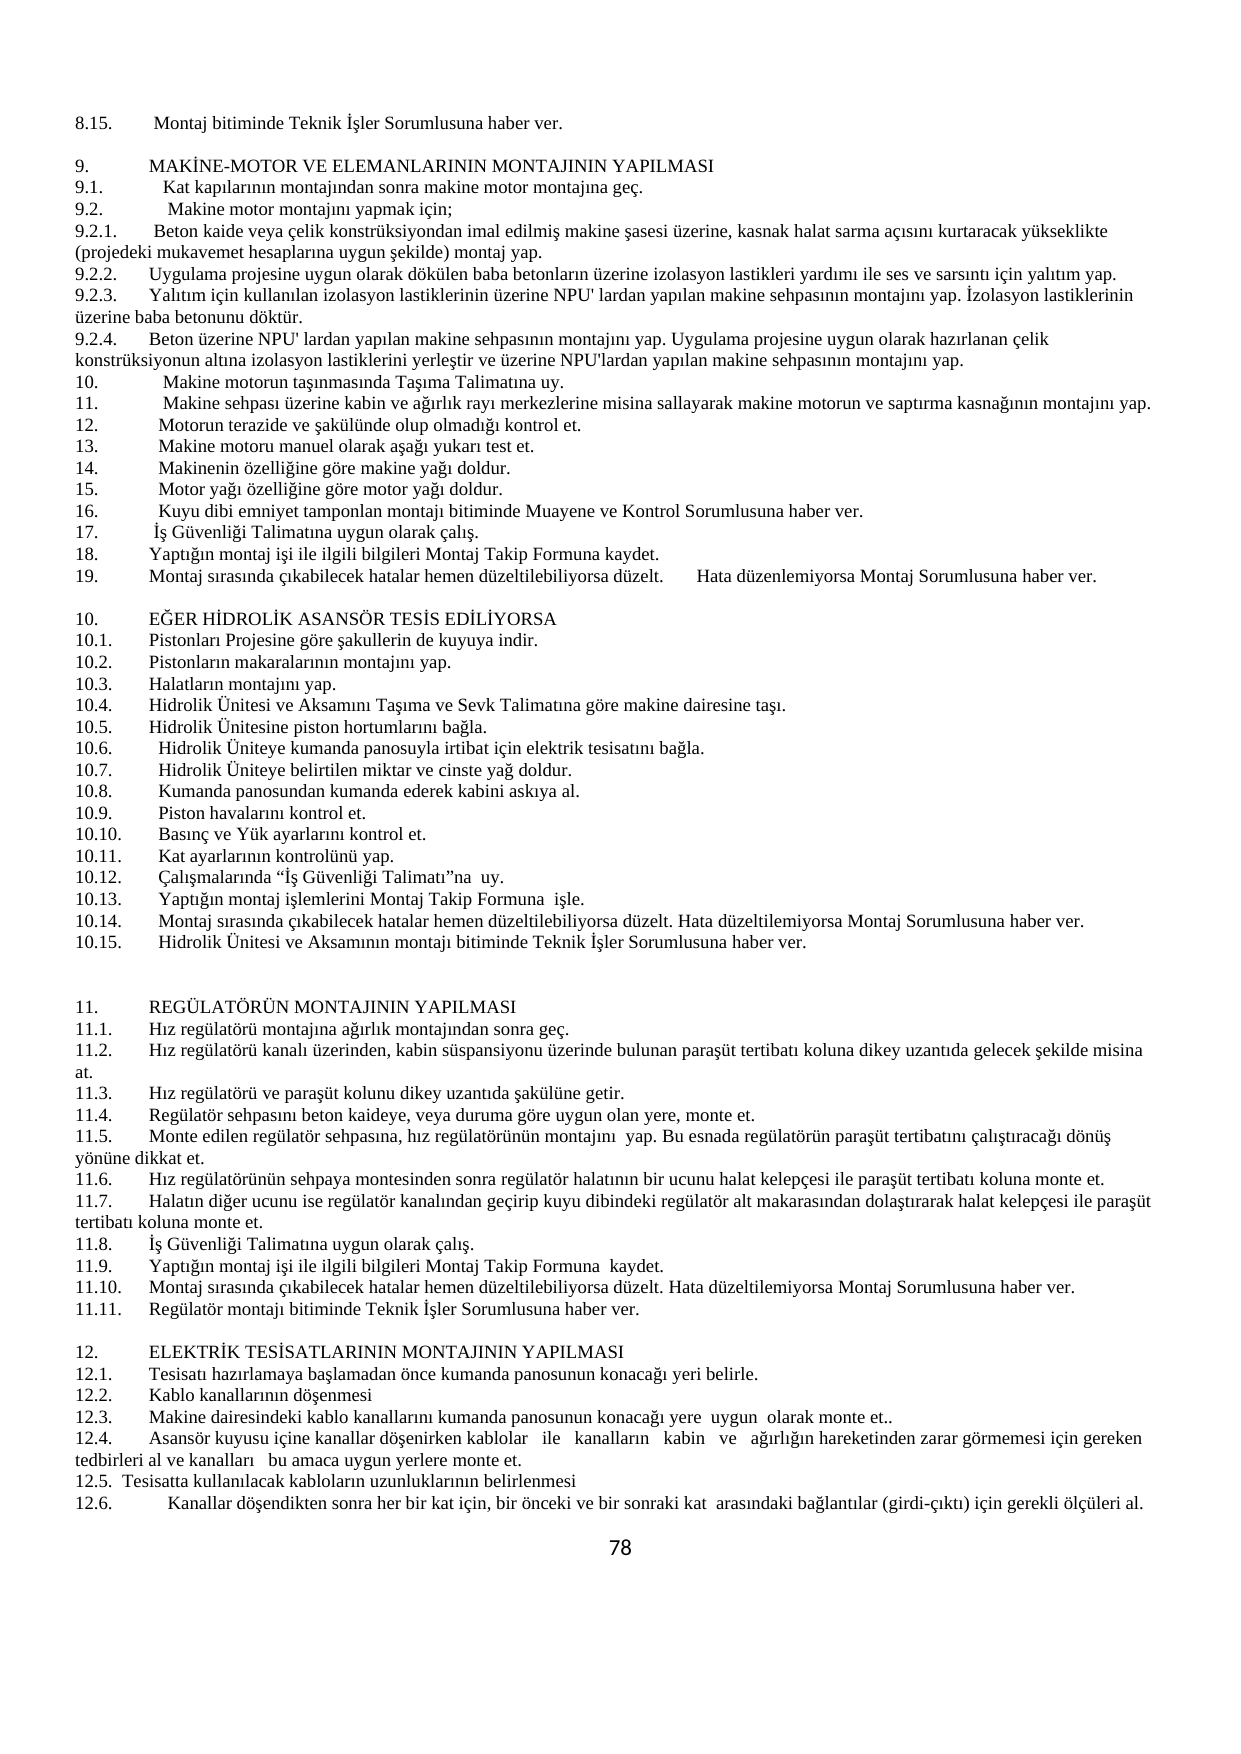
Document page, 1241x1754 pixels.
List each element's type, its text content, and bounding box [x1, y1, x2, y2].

text 18. Yaptığın montaj işi ile ilgili bilgileri Montaj Takip Formuna kaydet. [75, 543, 1165, 564]
text 12.1. Tesisatı hazırlamaya başlamadan önce kumanda panosunun konacağı yeri belirle. [75, 1362, 1165, 1384]
text 11.6. Hız regülatörünün sehpaya montesinden sonra regülatör halatının bir ucunu halat kelepçesi ile paraşüt tertibatı koluna monte et. [75, 1168, 1165, 1190]
text 16. Kuyu dibi emniyet tamponlan montajı bitiminde Muayene ve Kontrol Sorumlusuna haber ver. [75, 500, 1165, 521]
text 9.2.3. Yalıtım için kullanılan izolasyon lastiklerinin üzerine NPU' lardan yapılan makine sehpasının montajını yap. İzolasyon lastiklerinin üzerine baba betonunu döktür. [75, 284, 1165, 327]
text 13. Makine motoru manuel olarak aşağı yukarı test et. [75, 435, 1165, 457]
text 10.11. Kat ayarlarının kontrolünü yap. [75, 845, 1165, 866]
text 9. MAKİNE-MOTOR VE ELEMANLARININ MONTAJININ YAPILMASI [75, 155, 1165, 176]
text 12. ELEKTRİK TESİSATLARININ MONTAJININ YAPILMASI [75, 1341, 1165, 1362]
text 12.5. Tesisatta kullanılacak kabloların uzunluklarının belirlenmesi [75, 1470, 1165, 1492]
text 14. Makinenin özelliğine göre makine yağı doldur. [75, 457, 1165, 478]
text 19. Montaj sırasında çıkabilecek hatalar hemen düzeltilebiliyorsa düzelt. Hata düzenlemiyorsa Montaj Sorumlusuna haber ver. [75, 564, 1165, 586]
text 10.6. Hidrolik Üniteye kumanda panosuyla irtibat için elektrik tesisatını bağla. [75, 737, 1165, 759]
text 11. Makine sehpası üzerine kabin ve ağırlık rayı merkezlerine misina sallayarak makine motorun ve saptırma kasnağının montajını yap. [75, 392, 1165, 414]
text 11.11. Regülatör montajı bitiminde Teknik İşler Sorumlusuna haber ver. [75, 1298, 1165, 1319]
text 12.3. Makine dairesindeki kablo kanallarını kumanda panosunun konacağı yere uygun olarak monte et.. [75, 1406, 1165, 1427]
text 10.14. Montaj sırasında çıkabilecek hatalar hemen düzeltilebiliyorsa düzelt. Hata düzeltilemiyorsa Montaj Sorumlusuna haber ver. [75, 909, 1165, 931]
text 15. Motor yağı özelliğine göre motor yağı doldur. [75, 478, 1165, 500]
text 10.15. Hidrolik Ünitesi ve Aksamının montajı bitiminde Teknik İşler Sorumlusuna haber ver. [75, 931, 1165, 953]
text 11.10. Montaj sırasında çıkabilecek hatalar hemen düzeltilebiliyorsa düzelt. Hata düzeltilemiyorsa Montaj Sorumlusuna haber ver. [75, 1276, 1165, 1298]
text 10.7. Hidrolik Üniteye belirtilen miktar ve cinste yağ doldur. [75, 759, 1165, 780]
text 12.6. Kanallar döşendikten sonra her bir kat için, bir önceki ve bir sonraki kat arasındaki bağlantılar (girdi-çıktı) için gerekli ölçüleri al. [75, 1492, 1165, 1513]
text 9.2.4. Beton üzerine NPU' lardan yapılan makine sehpasının montajını yap. Uygulama projesine uygun olarak hazırlanan çelik konstrüksiyonun altına izolasyon lastiklerini yerleştir ve üzerine NPU'lardan yapılan makine sehpasının montajını yap. [75, 327, 1165, 371]
text 10.8. Kumanda panosundan kumanda ederek kabini askıya al. [75, 780, 1165, 802]
text 10.1. Pistonları Projesine göre şakullerin de kuyuya indir. [75, 629, 1165, 651]
text 10. Makine motorun taşınmasında Taşıma Talimatına uy. [75, 371, 1165, 392]
text 11.1. Hız regülatörü montajına ağırlık montajından sonra geç. [75, 1017, 1165, 1039]
text 10.3. Halatların montajını yap. [75, 672, 1165, 694]
text 9.2. Makine motor montajını yapmak için; [75, 198, 1165, 219]
text 11.5. Monte edilen regülatör sehpasına, hız regülatörünün montajını yap. Bu esnada regülatörün paraşüt tertibatını çalıştıracağı dönüş yönüne dikkat et. [75, 1125, 1165, 1168]
text 9.2.1. Beton kaide veya çelik konstrüksiyondan imal edilmiş makine şasesi üzerine, kasnak halat sarma açısını kurtaracak yükseklikte (projedeki mukavemet hesaplarına uygun şekilde) montaj yap. [75, 219, 1165, 263]
text 10.9. Piston havalarını kontrol et. [75, 802, 1165, 823]
text 10.13. Yaptığın montaj işlemlerini Montaj Takip Formuna işle. [75, 888, 1165, 909]
text 12.4. Asansör kuyusu içine kanallar döşenirken kablolar ile kanalların kabin ve ağırlığın hareketinden zarar görmemesi için gereken tedbirleri al ve kanalları bu amaca uygun yerlere monte et. [75, 1427, 1165, 1470]
text 10.10. Basınç ve Yük ayarlarını kontrol et. [75, 823, 1165, 845]
text 9.2.2. Uygulama projesine uygun olarak dökülen baba betonların üzerine izolasyon lastikleri yardımı ile ses ve sarsıntı için yalıtım yap. [75, 263, 1165, 284]
text 11.7. Halatın diğer ucunu ise regülatör kanalından geçirip kuyu dibindeki regülatör alt makarasından dolaştırarak halat kelepçesi ile paraşüt tertibatı koluna monte et. [75, 1190, 1165, 1233]
text 10.2. Pistonların makaralarının montajını yap. [75, 651, 1165, 672]
text 12. Motorun terazide ve şakülünde olup olmadığı kontrol et. [75, 414, 1165, 435]
text 11.3. Hız regülatörü ve paraşüt kolunu dikey uzantıda şakülüne getir. [75, 1082, 1165, 1104]
text 9.1. Kat kapılarının montajından sonra makine motor montajına geç. [75, 176, 1165, 198]
text 11.2. Hız regülatörü kanalı üzerinden, kabin süspansiyonu üzerinde bulunan paraşüt tertibatı koluna dikey uzantıda gelecek şekilde misina at. [75, 1039, 1165, 1082]
text 10.12. Çalışmalarında “İş Güvenliği Talimatı”na uy. [75, 866, 1165, 888]
text 8.15. Montaj bitiminde Teknik İşler Sorumlusuna haber ver. [75, 112, 1165, 133]
text 10. EĞER HİDROLİK ASANSÖR TESİS EDİLİYORSA [75, 608, 1165, 629]
text 11. REGÜLATÖRÜN MONTAJININ YAPILMASI [75, 996, 1165, 1017]
text 11.9. Yaptığın montaj işi ile ilgili bilgileri Montaj Takip Formuna kaydet. [75, 1254, 1165, 1276]
text 12.2. Kablo kanallarının döşenmesi [75, 1384, 1165, 1406]
text 11.4. Regülatör sehpasını beton kaideye, veya duruma göre uygun olan yere, monte et. [75, 1104, 1165, 1125]
text 10.5. Hidrolik Ünitesine piston hortumlarını bağla. [75, 716, 1165, 737]
text 17. İş Güvenliği Talimatına uygun olarak çalış. [75, 521, 1165, 543]
text 11.8. İş Güvenliği Talimatına uygun olarak çalış. [75, 1233, 1165, 1254]
text 10.4. Hidrolik Ünitesi ve Aksamını Taşıma ve Sevk Talimatına göre makine dairesine taşı. [75, 694, 1165, 716]
